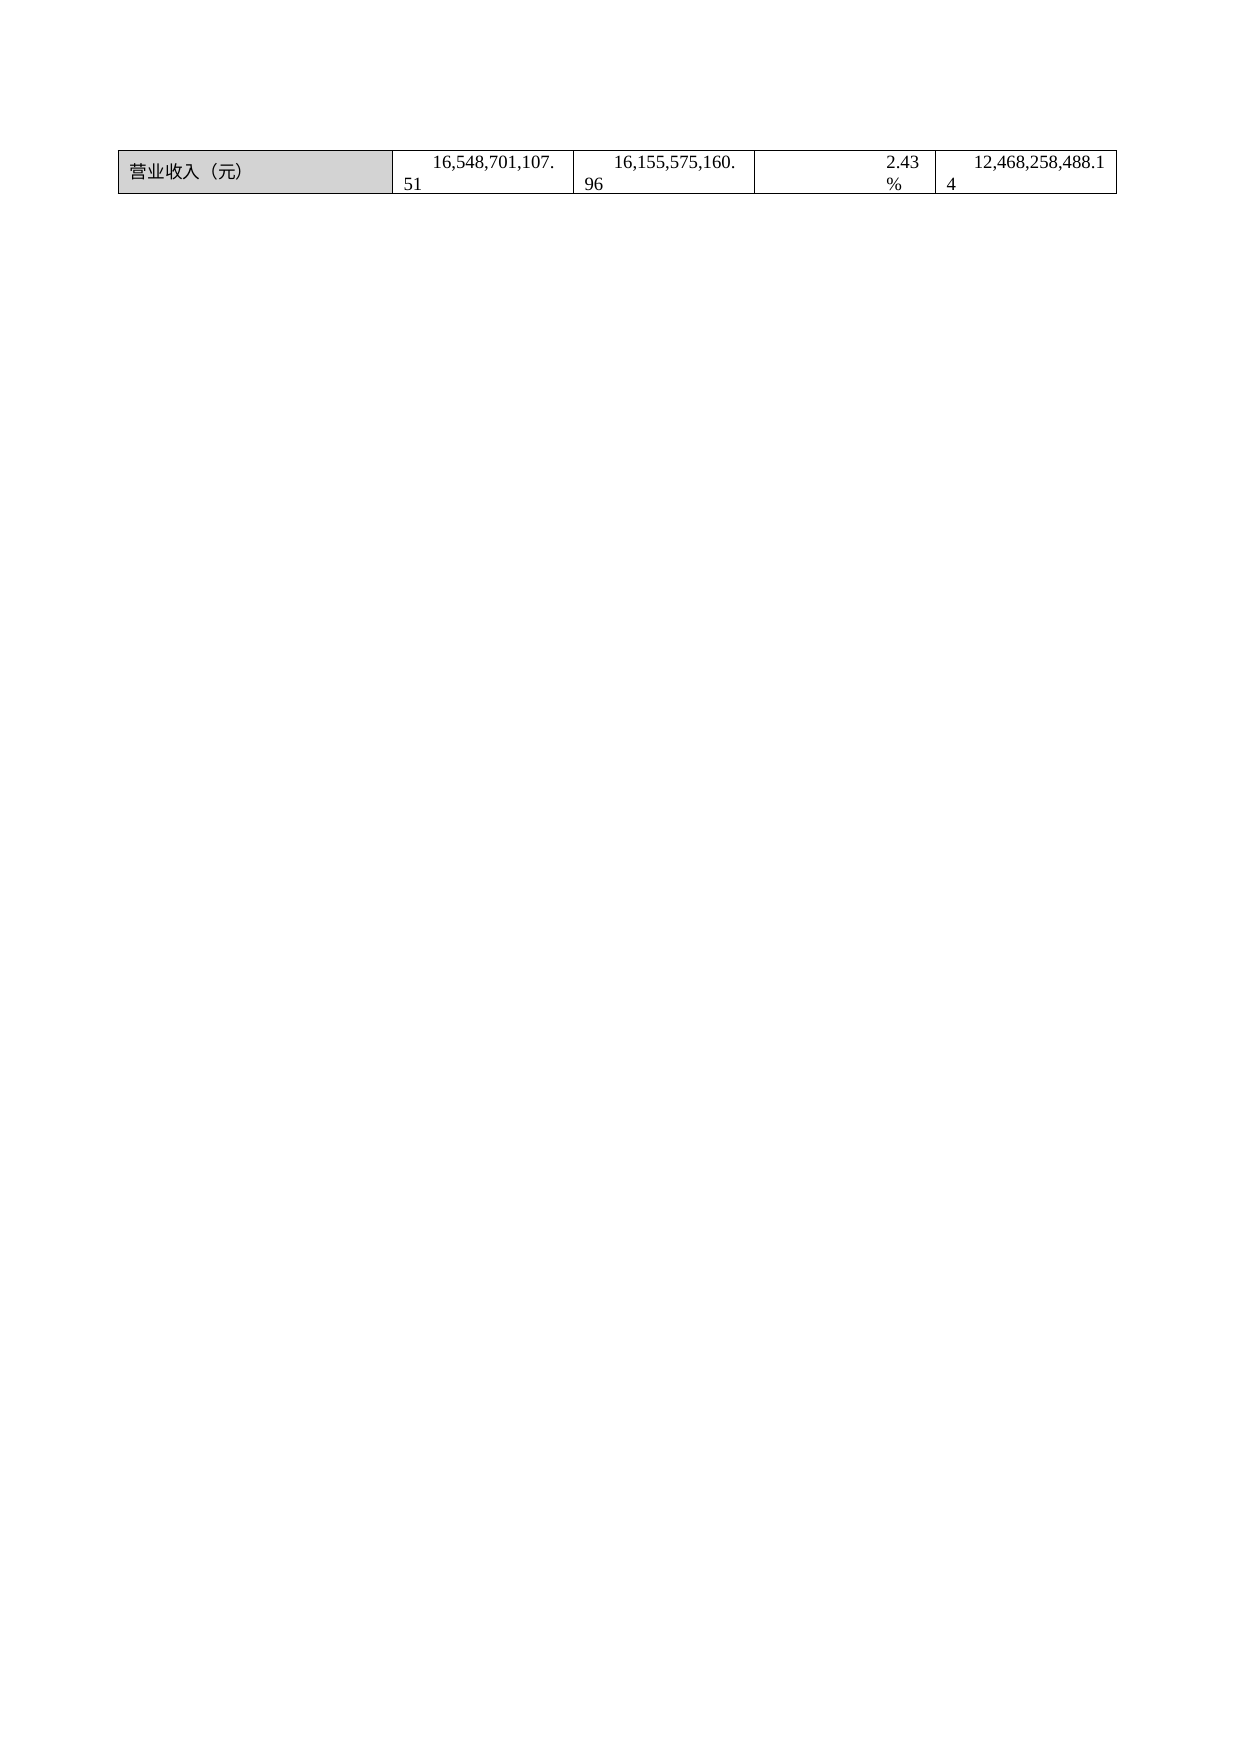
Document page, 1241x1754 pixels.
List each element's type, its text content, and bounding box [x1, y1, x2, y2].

table_cell 12,468,258,488.14 [936, 151, 1116, 193]
table_cell 16,155,575,160.96 [574, 151, 754, 193]
table_cell 营业收入（元） [119, 151, 392, 193]
table_cell 16,548,701,107.51 [393, 151, 573, 193]
table_cell 2.43% [755, 151, 935, 193]
